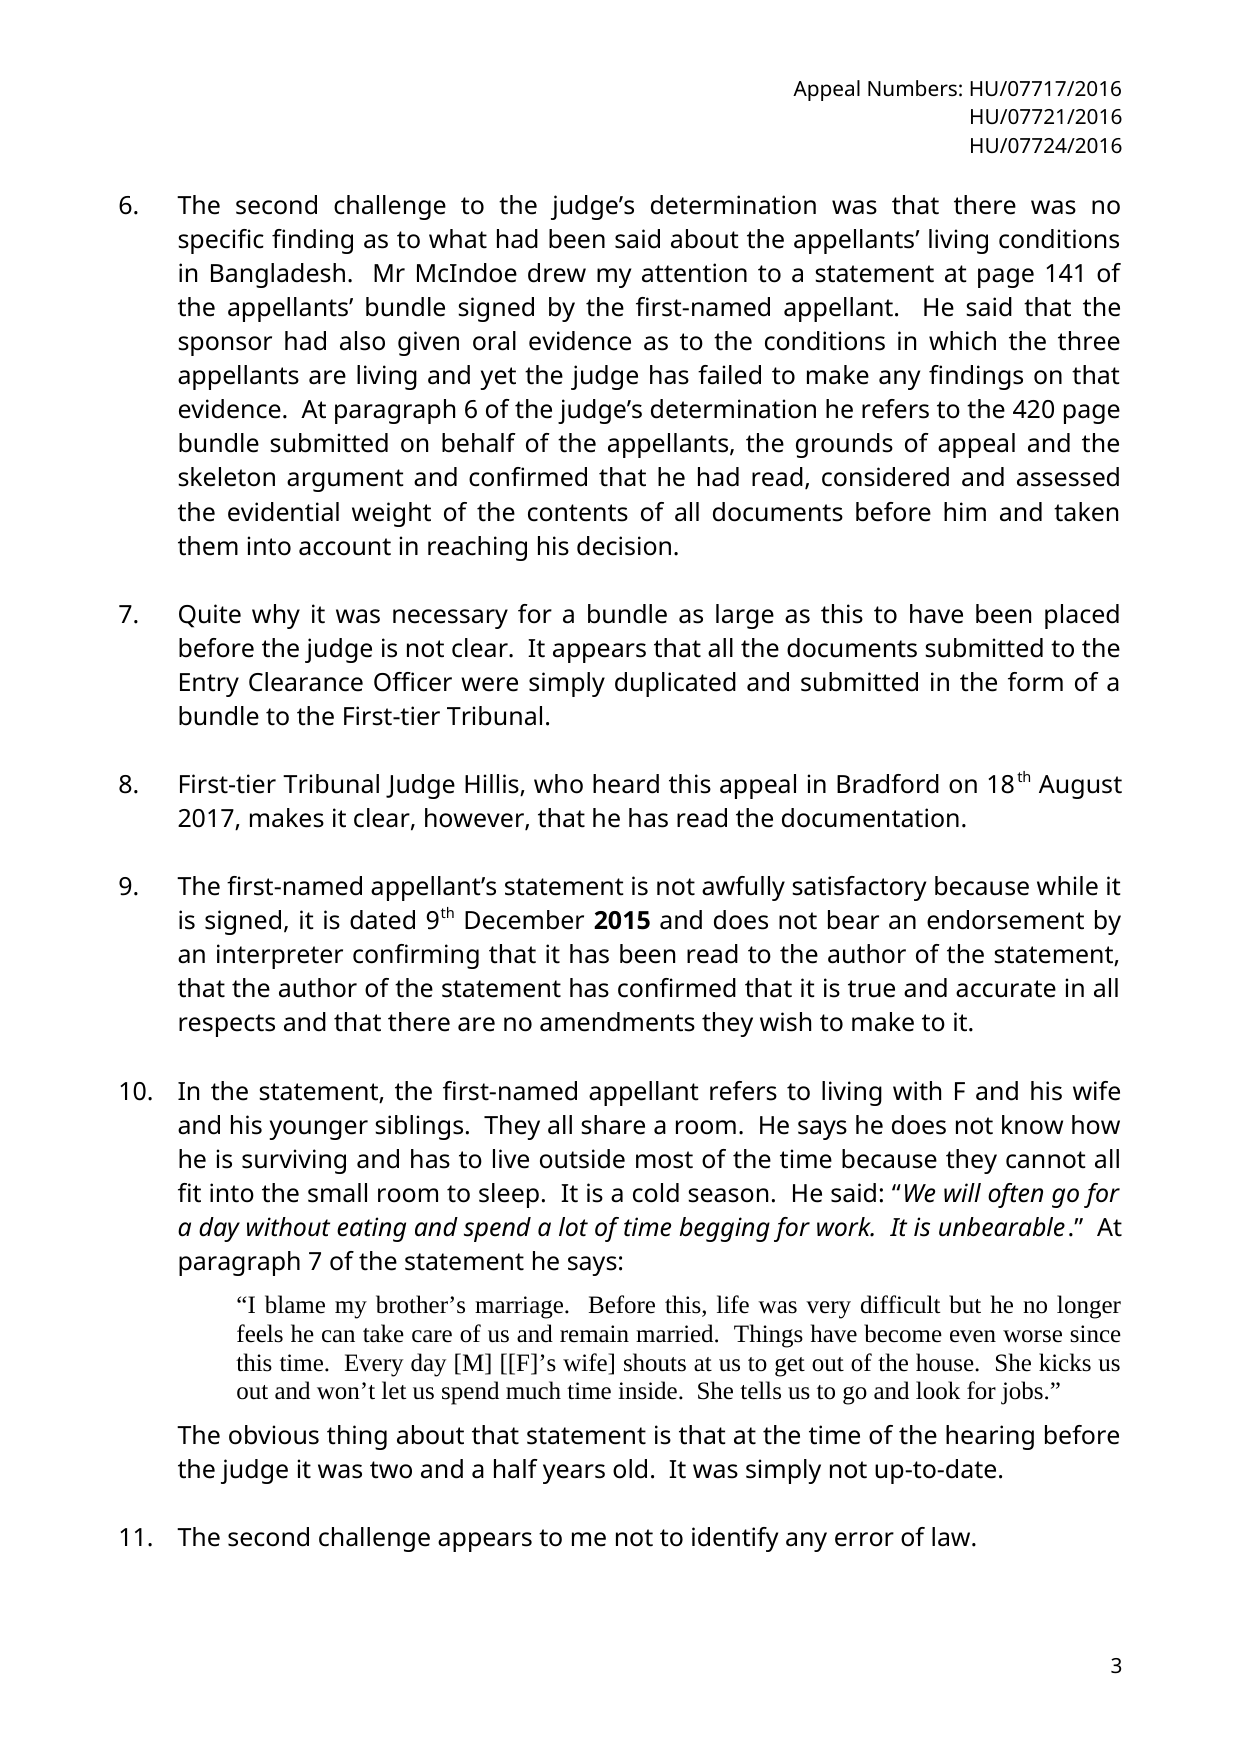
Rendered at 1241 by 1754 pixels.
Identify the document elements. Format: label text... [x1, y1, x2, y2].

text 6. The second challenge to the judge’s determination was that there was no specific finding as to what had been said about the appellants’ living conditions in Bangladesh. Mr McIndoe drew my attention to a statement at page 141 of the appellants’ bundle signed by the first-named appellant. He said that the sponsor had also given oral evidence as to the conditions in which the three appellants are living and yet the judge has failed to make any findings on that evidence. At paragraph 6 of the judge’s determination he refers to the 420 page bundle submitted on behalf of the appellants, the grounds of appeal and the skeleton argument and confirmed that he had read, considered and assessed the evidential weight of the contents of all documents before him and taken them into account in reaching his decision. [118, 188, 1122, 562]
text 10. In the statement, the first-named appellant refers to living with F and his wife and his younger siblings. They all share a room. He says he does not know how he is surviving and has to live outside most of the time because they cannot all fit into the small room to sleep. It is a cold season. He said: “We will often go for a day without eating and spend a lot of time begging for work. It is unbearable.” At paragraph 7 of the statement he says: [118, 1073, 1122, 1278]
text 7. Quite why it was necessary for a bundle as large as this to have been placed before the judge is not clear. It appears that all the documents submitted to the Entry Clearance Officer were simply duplicated and submitted in the form of a bundle to the First-tier Tribunal. [118, 596, 1122, 733]
text 11. The second challenge appears to me not to identify any error of law. [118, 1520, 1122, 1554]
text The obvious thing about that statement is that at the time of the hearing before the judge it was two and a half years old. It was simply not up-to-date. [177, 1418, 1122, 1486]
text 8. First-tier Tribunal Judge Hillis, who heard this appeal in Bradford on 18th August 2017, makes it clear, however, that he has read the documentation. [118, 767, 1122, 835]
text “I blame my brother’s marriage. Before this, life was very difficult but he no longer feels he can take care of us and remain married. Things have become even worse since this time. Every day [M] [[F]’s wife] shouts at us to get out of the house. She kicks us out and won’t let us spend much time inside. She tells us to go and look for jobs.” [236, 1290, 1122, 1405]
text 9. The first-named appellant’s statement is not awfully satisfactory because while it is signed, it is dated 9th December 2015 and does not bear an endorsement by an interpreter confirming that it has been read to the author of the statement, that the author of the statement has confirmed that it is true and accurate in all respects and that there are no amendments they wish to make to it. [118, 869, 1122, 1039]
